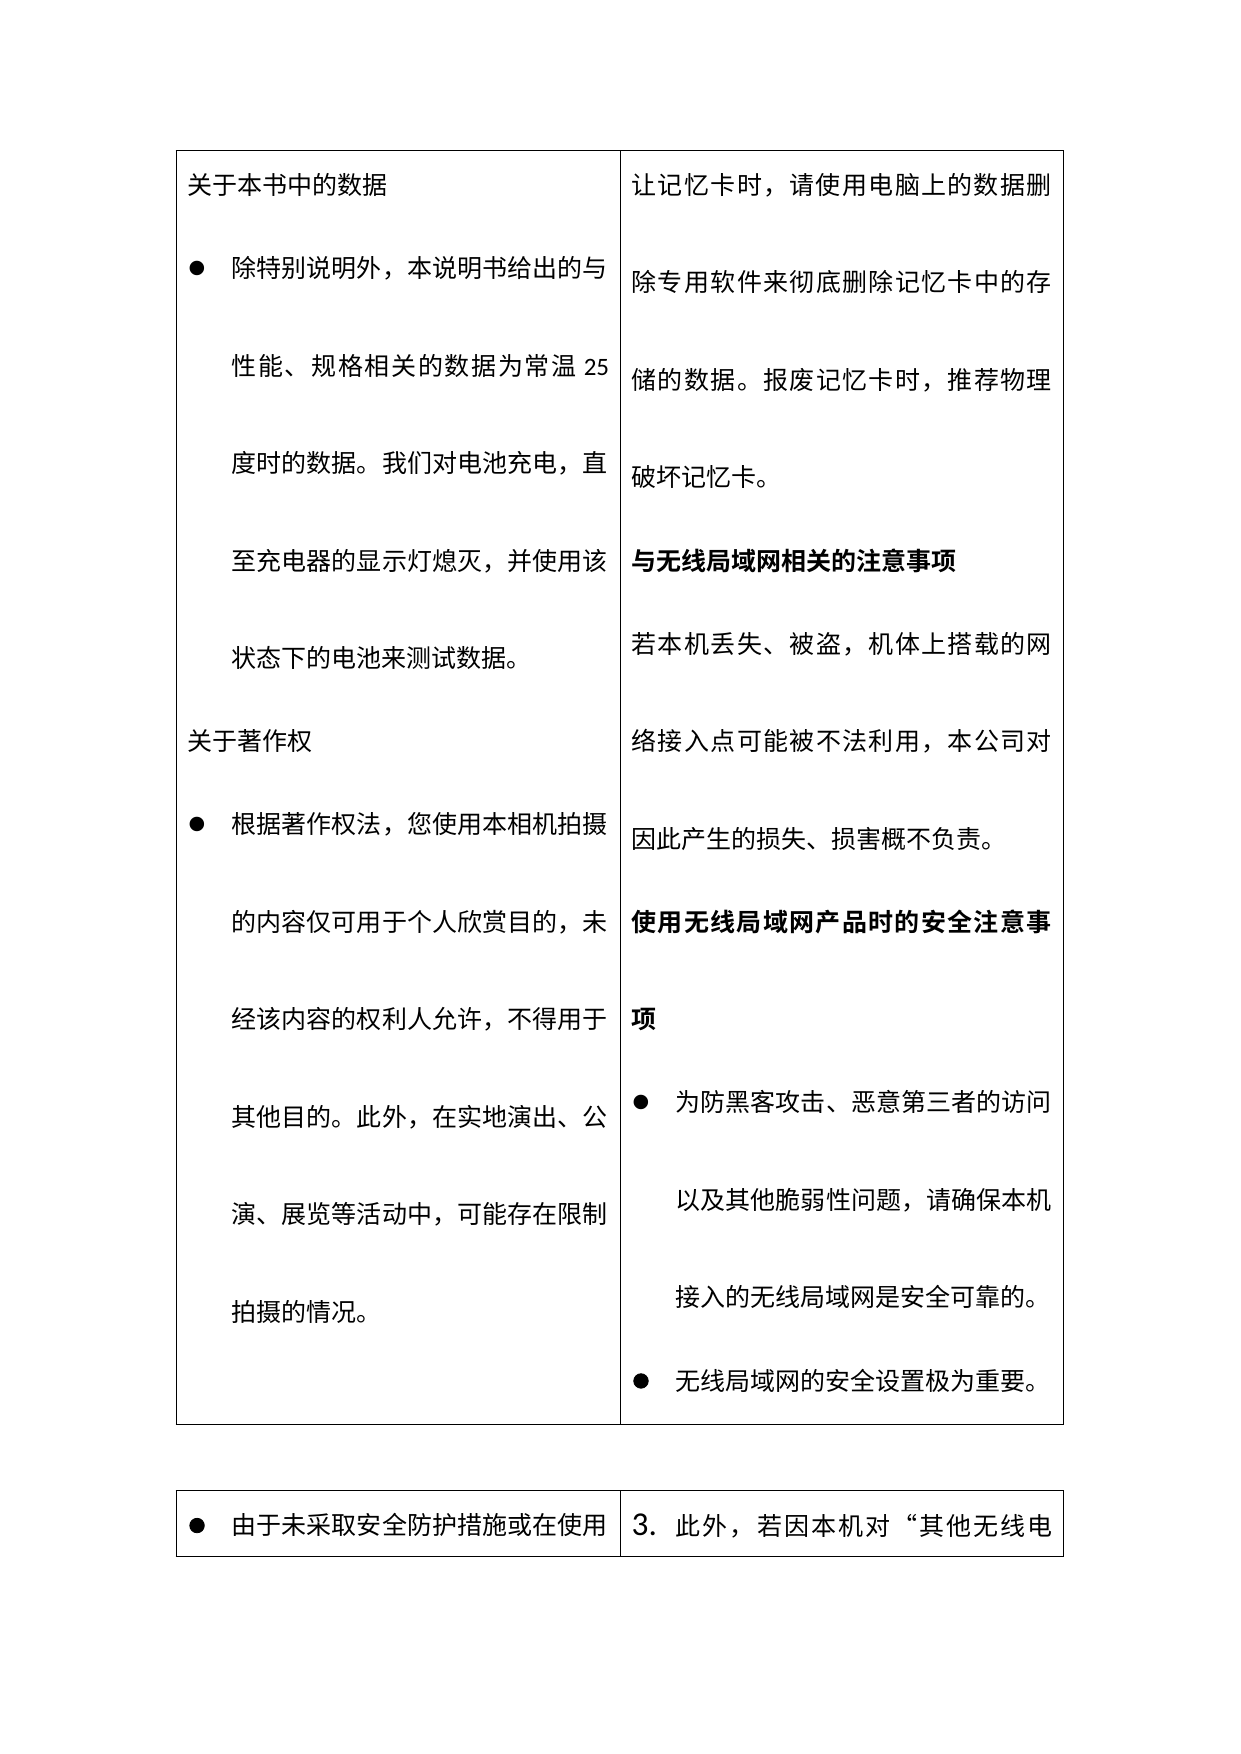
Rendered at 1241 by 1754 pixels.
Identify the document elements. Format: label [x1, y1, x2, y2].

table_header [621, 151, 1063, 1424]
table_header [177, 151, 620, 1424]
table_header [177, 1491, 620, 1556]
table_header [621, 1491, 1063, 1556]
